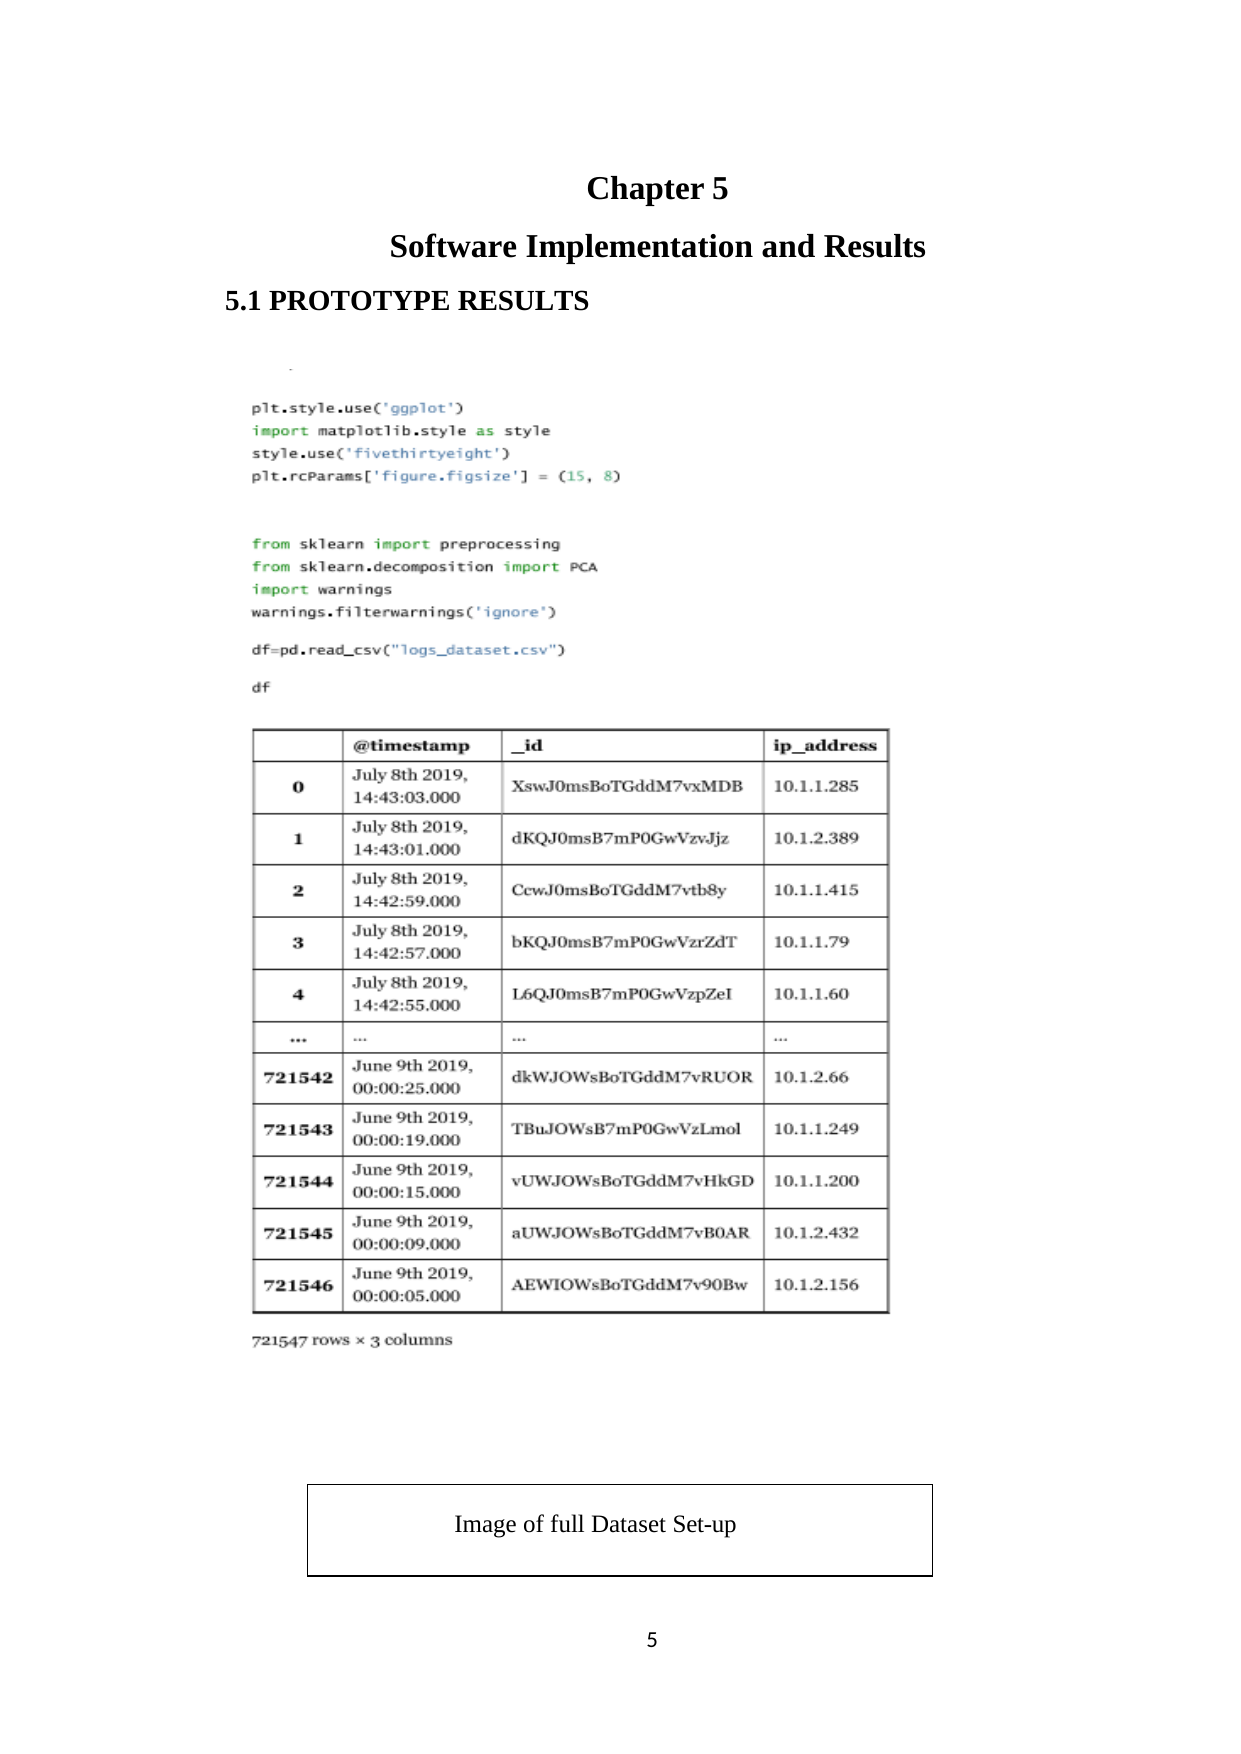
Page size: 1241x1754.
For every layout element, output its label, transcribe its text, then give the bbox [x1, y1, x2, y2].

subtitle Software Implementation and Results [175, 226, 1140, 264]
picture [175, 369, 1078, 1375]
subtitle Chapter 5 [175, 168, 1140, 207]
subtitle PROTOTYPE RESULTS [225, 283, 1190, 317]
